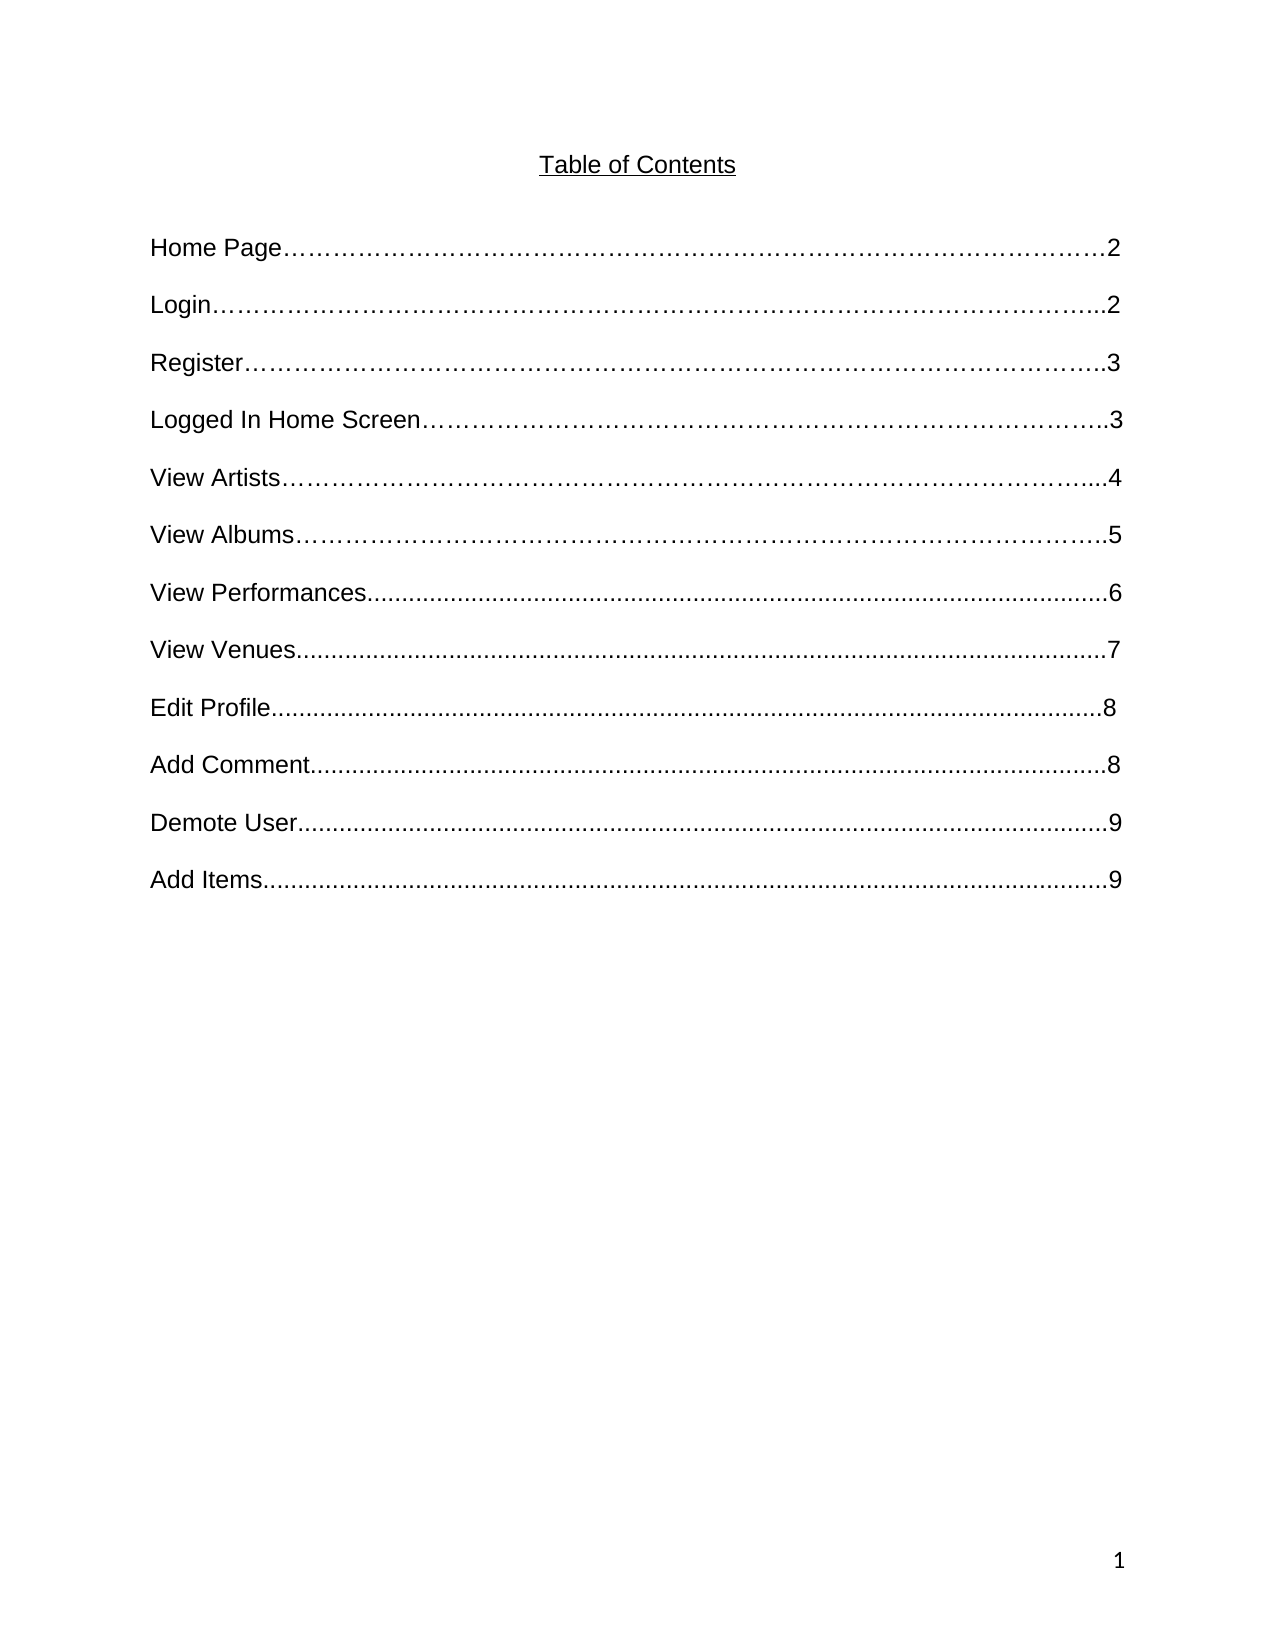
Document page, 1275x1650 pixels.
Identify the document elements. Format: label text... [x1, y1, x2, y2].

text View Artists……………………………………………………………………………………....4 [150, 462, 1125, 491]
text Edit Profile........................................................................................................................8 [150, 692, 1125, 721]
text Demote User.....................................................................................................................9 [150, 807, 1125, 836]
text Add Comment...................................................................................................................8 [150, 750, 1125, 779]
text Add Items..........................................................................................................................9 [150, 865, 1125, 894]
text View Performances...........................................................................................................6 [150, 577, 1125, 606]
text Logged In Home Screen………………………………………………………………………..3 [150, 405, 1125, 434]
text View Venues.....................................................................................................................7 [150, 635, 1125, 664]
subtitle Home Page………………………………………………………………………………………2 [150, 232, 1125, 261]
text Login……………………………………………………………………………………………...2 [150, 290, 1125, 319]
text Register…………………………………………………………………………………………..3 [150, 347, 1125, 376]
text View Albums……………………………………………………………………………………..5 [150, 520, 1125, 549]
text Table of Contents [150, 150, 1125, 179]
